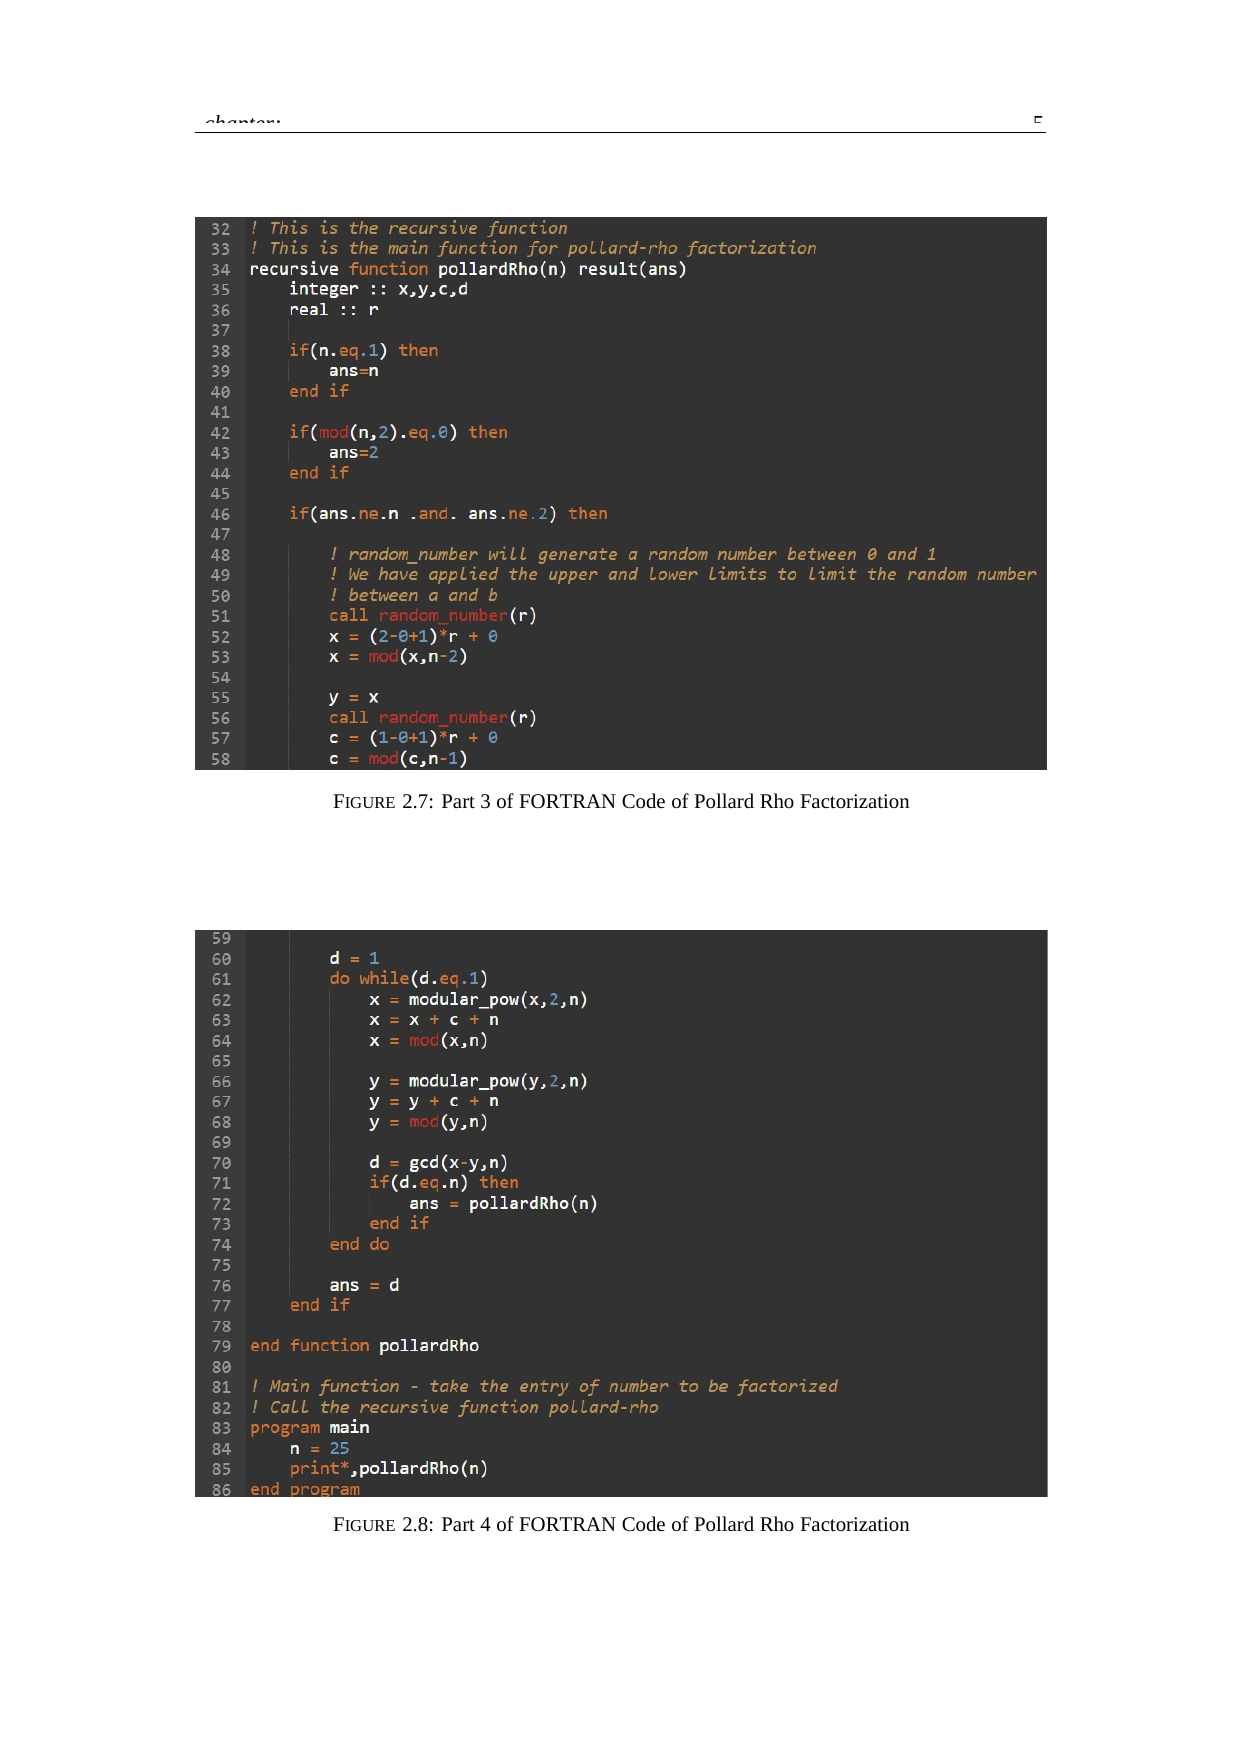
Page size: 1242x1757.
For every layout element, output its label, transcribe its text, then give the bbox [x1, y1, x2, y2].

text FIGURE 2.8: Part 4 of FORTRAN Code of Pollard Rho Factorization [312, 1497, 931, 1536]
picture [195, 217, 1047, 770]
picture [195, 930, 1048, 1497]
text FIGURE 2.7: Part 3 of FORTRAN Code of Pollard Rho Factorization [312, 788, 931, 813]
